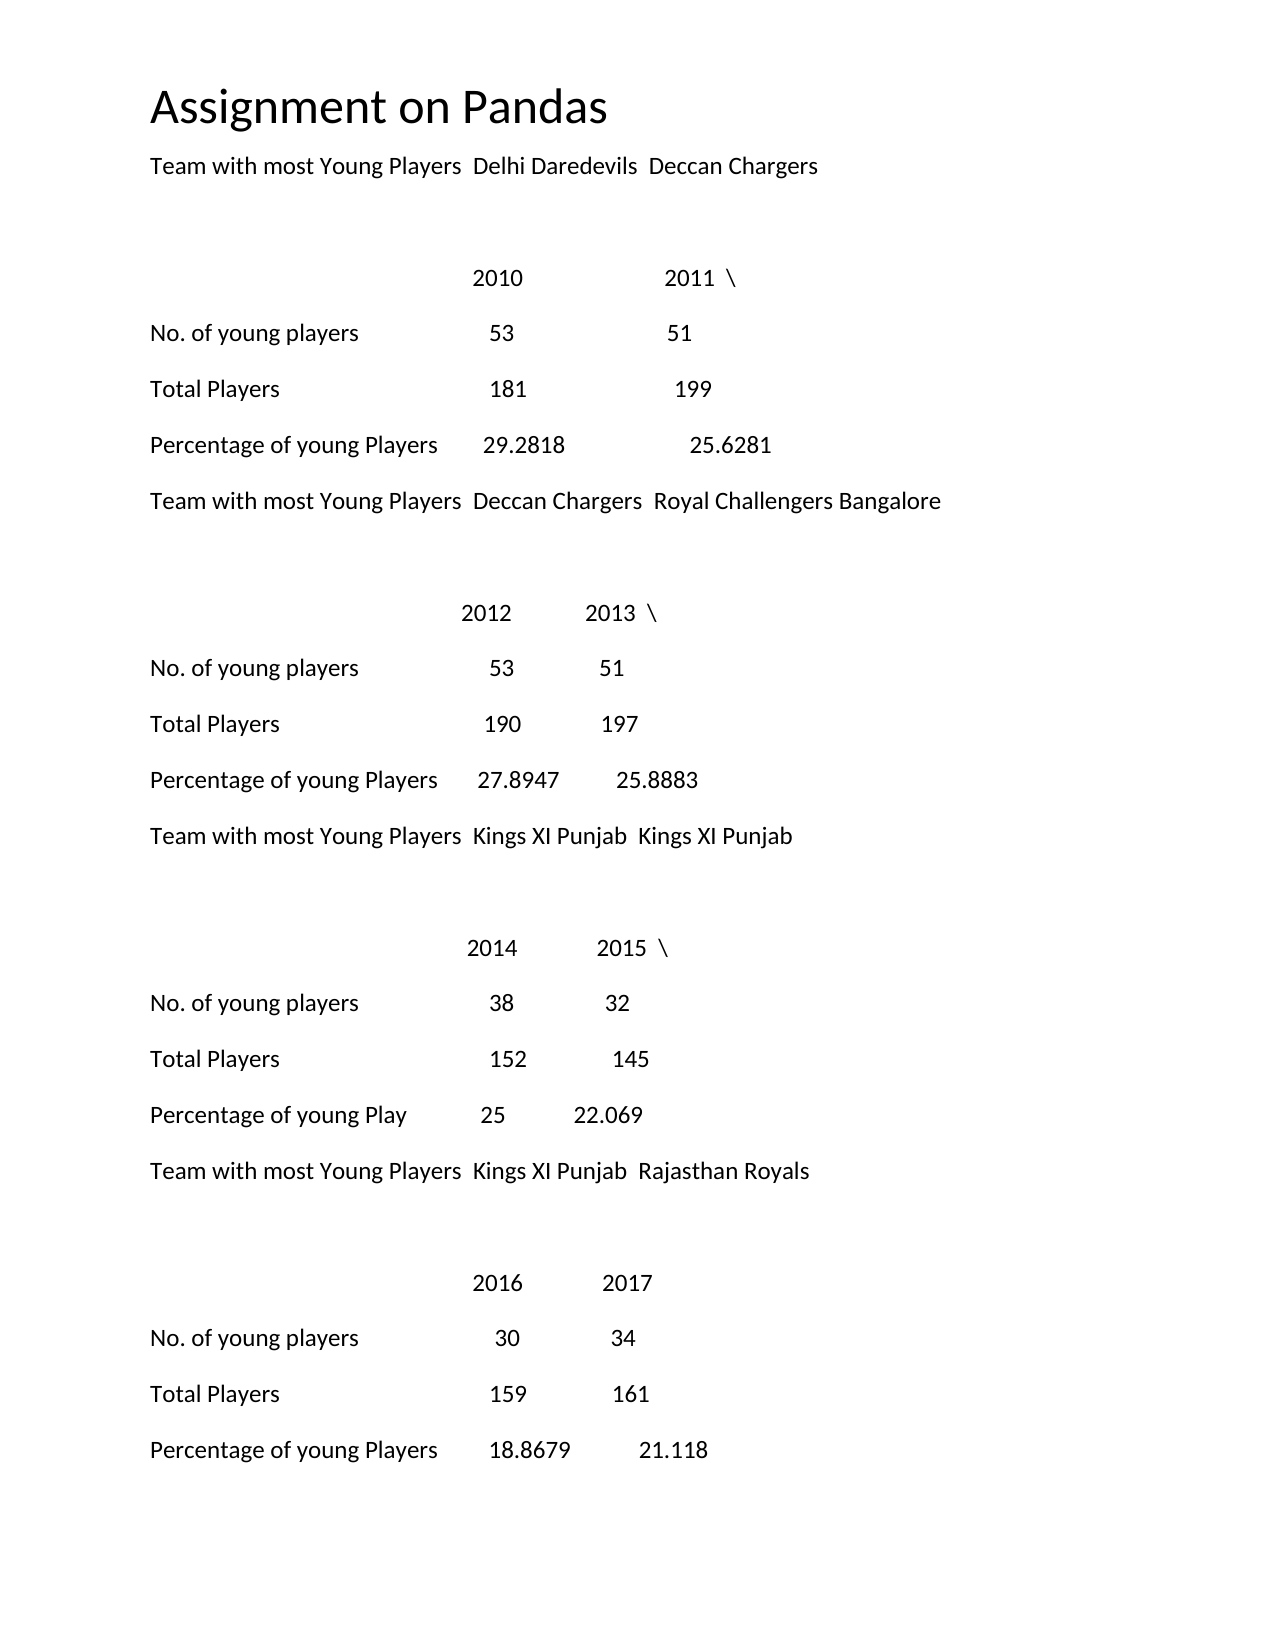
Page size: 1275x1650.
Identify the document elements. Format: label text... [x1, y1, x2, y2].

text Percentage of young Players 27.8947 25.8883 [150, 764, 1125, 795]
text Total Players 152 145 [150, 1043, 1125, 1074]
text No. of young players 53 51 [150, 317, 1125, 348]
text 2012 2013 \ [150, 597, 1125, 627]
text Total Players 190 197 [150, 708, 1125, 739]
text Team with most Young Players Delhi Daredevils Deccan Chargers [150, 150, 1125, 181]
text Team with most Young Players Deccan Chargers Royal Challengers Bangalore [150, 485, 1125, 516]
text Total Players 181 199 [150, 373, 1125, 404]
text Percentage of young Play 25 22.069 [150, 1099, 1125, 1130]
text Team with most Young Players Kings XI Punjab Rajasthan Royals [150, 1155, 1125, 1186]
text 2016 2017 [150, 1267, 1125, 1297]
text 2014 2015 \ [150, 932, 1125, 962]
text 2010 2011 \ [150, 262, 1125, 292]
text Percentage of young Players 29.2818 25.6281 [150, 429, 1125, 460]
text Percentage of young Players 18.8679 21.118 [150, 1434, 1125, 1465]
text No. of young players 38 32 [150, 987, 1125, 1018]
text Total Players 159 161 [150, 1378, 1125, 1409]
text Team with most Young Players Kings XI Punjab Kings XI Punjab [150, 820, 1125, 851]
text No. of young players 30 34 [150, 1322, 1125, 1353]
text No. of young players 53 51 [150, 652, 1125, 683]
